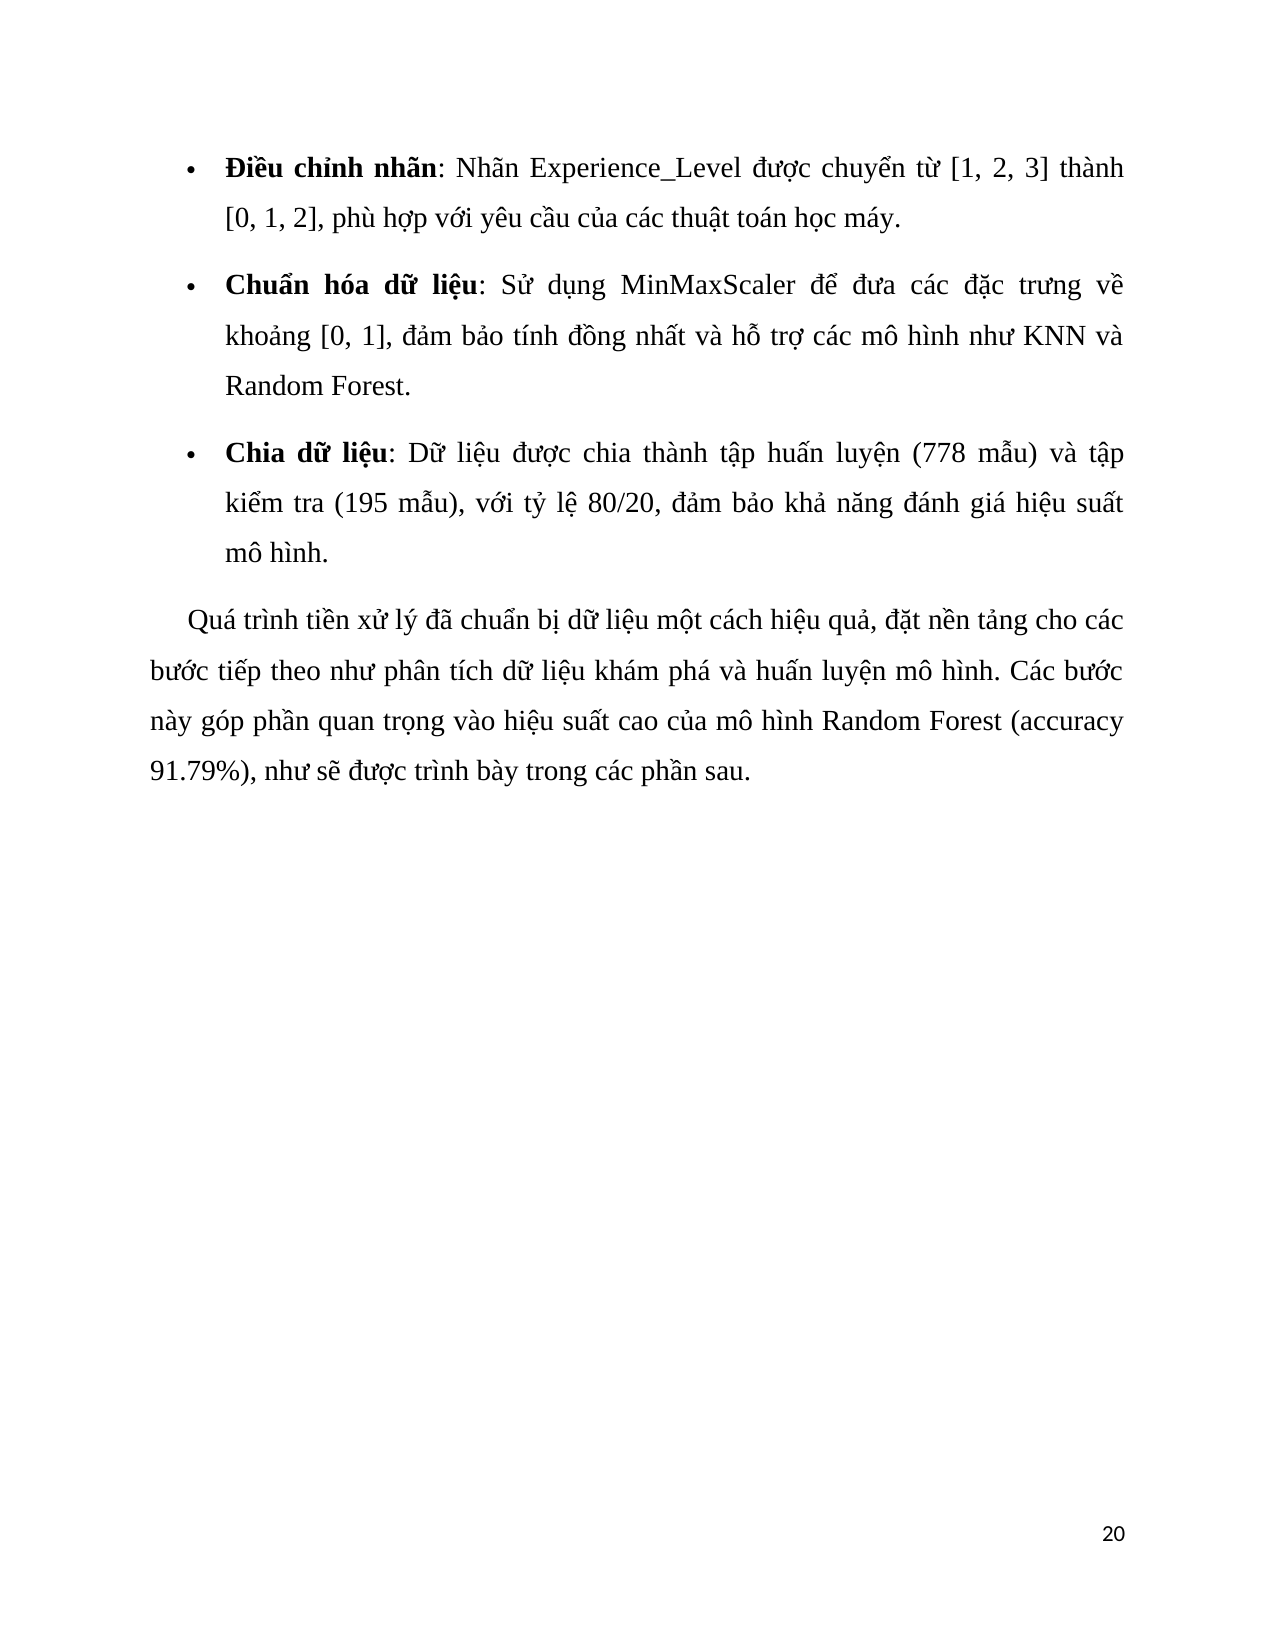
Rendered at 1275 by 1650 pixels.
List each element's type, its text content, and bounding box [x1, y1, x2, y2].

list Chuẩn hóa dữ liệu: Sử dụng MinMaxScaler để đưa các đặc trưng về khoảng [0, 1], đảm bảo tính đồng nhất và hỗ trợ các mô hình như KNN và Random Forest. [187, 267, 1125, 401]
list Điều chỉnh nhãn: Nhãn Experience_Level được chuyển từ [1, 2, 3] thành [0, 1, 2], phù hợp với yêu cầu của các thuật toán học máy. [187, 150, 1125, 234]
list Chia dữ liệu: Dữ liệu được chia thành tập huấn luyện (778 mẫu) và tập kiểm tra (195 mẫu), với tỷ lệ 80/20, đảm bảo khả năng đánh giá hiệu suất mô hình. [187, 435, 1125, 569]
text Quá trình tiền xử lý đã chuẩn bị dữ liệu một cách hiệu quả, đặt nền tảng cho các bước tiếp theo như phân tích dữ liệu khám phá và huấn luyện mô hình. Các bước này góp phần quan trọng vào hiệu suất cao của mô hình Random Forest (accuracy 91.79%), như sẽ được trình bày trong các phần sau. [150, 602, 1125, 787]
